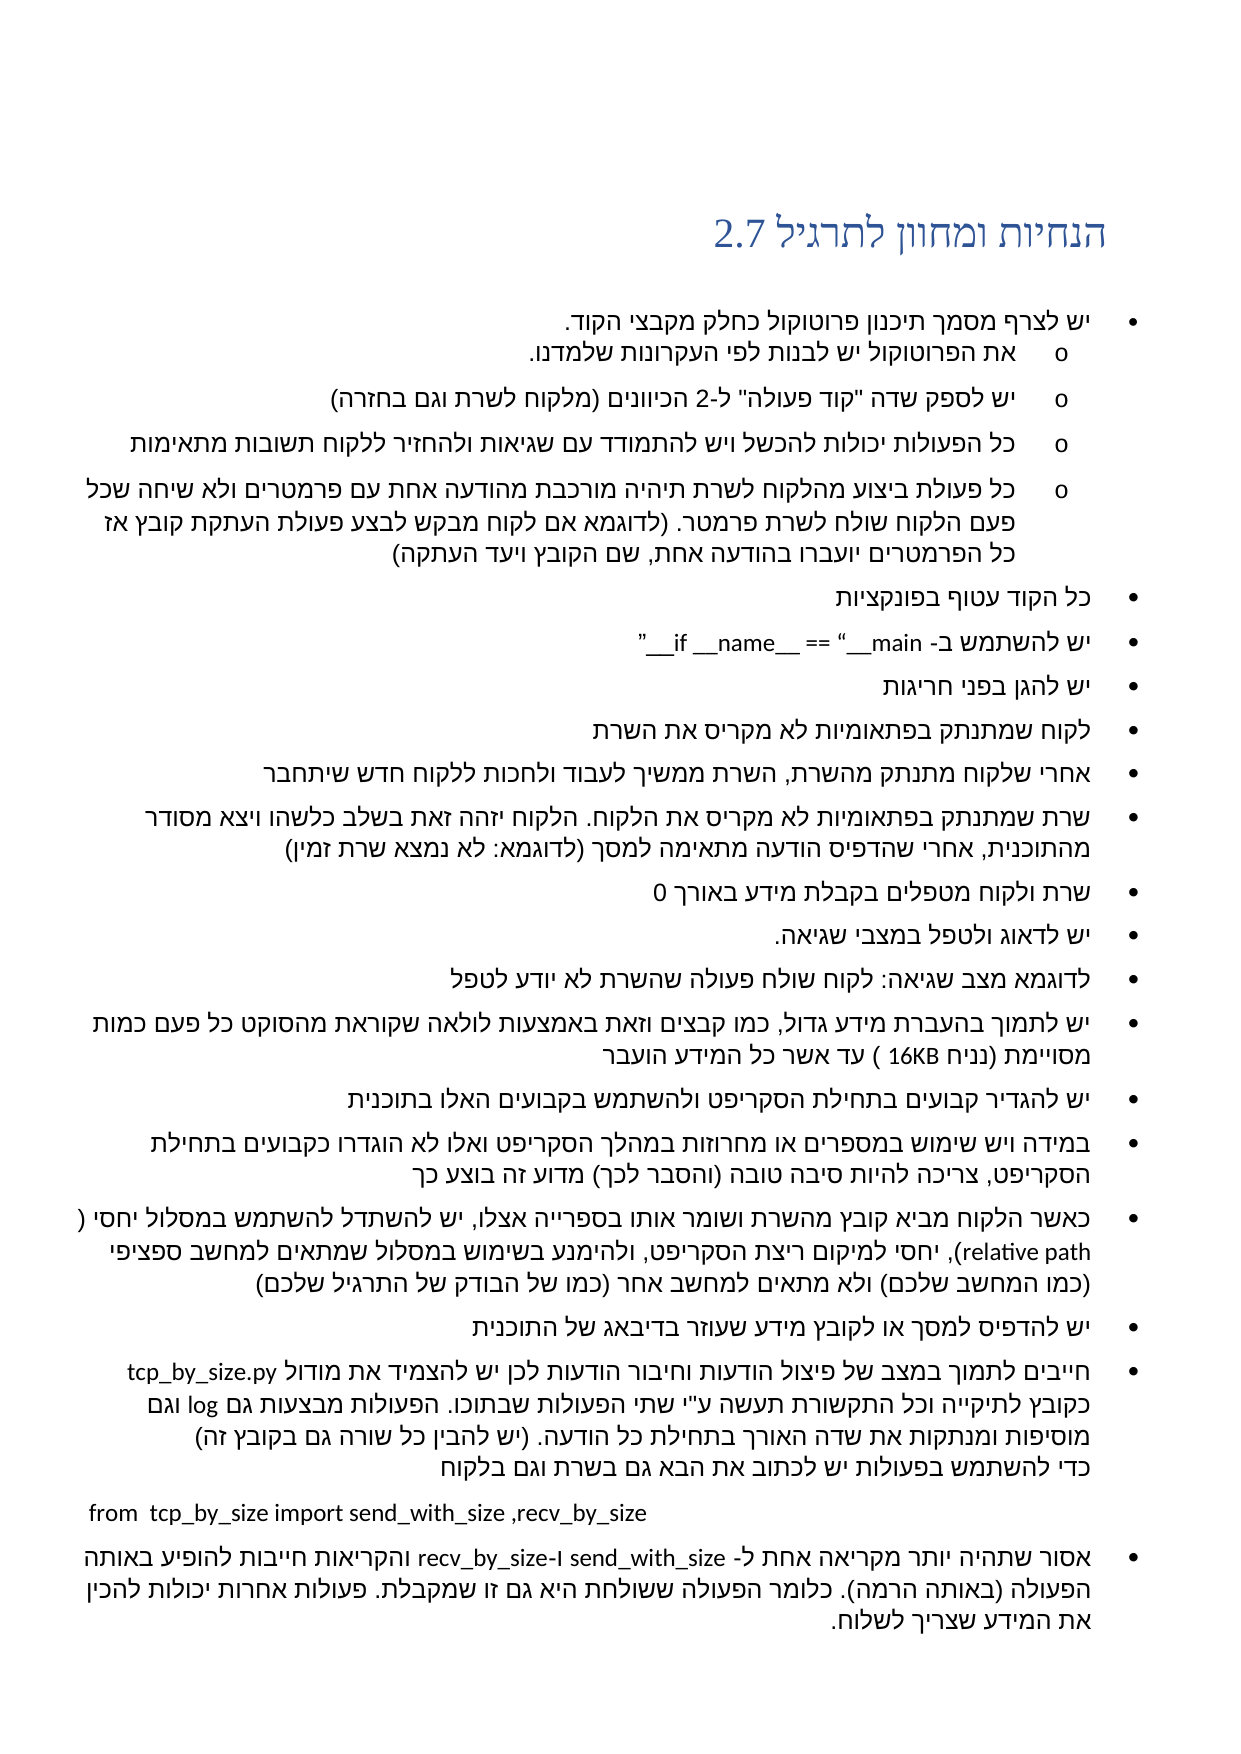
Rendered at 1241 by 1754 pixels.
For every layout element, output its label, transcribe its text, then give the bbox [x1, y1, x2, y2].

list שרת ולקוח מטפלים בקבלת מידע באורך 0 [74, 878, 1129, 907]
list יש להגדיר קבועים בתחילת הסקריפט ולהשתמש בקבועים האלו בתוכנית [74, 1085, 1129, 1114]
subtitle הנחיות ומחוון לתרגיל 2.7 [74, 208, 1167, 256]
list יש לספק שדה "קוד פעולה" ל-2 הכיוונים (מלקוח לשרת וגם בחזרה) [74, 383, 1054, 414]
list יש לתמוך בהעברת מידע גדול, כמו קבצים וזאת באמצעות לולאה שקוראת מהסוקט כל פעם כמות מסויימת (נניח 16KB ) עד אשר כל המידע הועבר [74, 1009, 1129, 1070]
list את הפרוטוקול יש לבנות לפי העקרונות שלמדנו. [74, 338, 1054, 369]
list יש לצרף מסמך תיכנון פרוטוקול כחלק מקבצי הקוד. [74, 307, 1129, 335]
list חייבים לתמוך במצב של פיצול הודעות וחיבור הודעות לכן יש להצמיד את מודול tcp_by_size.py כקובץ לתיקייה וכל התקשורת תעשה ע"י שתי הפעולות שבתוכו. הפעולות מבצעות גם log וגם מוסיפות ומנתקות את שדה האורך בתחילת כל הודעה. (יש להבין כל שורה גם בקובץ זה) כדי להשתמש בפעולות יש לכתוב את הבא גם בשרת וגם בלקוח [74, 1356, 1129, 1482]
list יש להגן בפני חריגות [74, 672, 1129, 701]
list כל פעולת ביצוע מהלקוח לשרת תיהיה מורכבת מהודעה אחת עם פרמטרים ולא שיחה שכל פעם הלקוח שולח לשרת פרמטר. (לדוגמא אם לקוח מבקש לבצע פעולת העתקת קובץ אז כל הפרמטרים יועברו בהודעה אחת, שם הקובץ ויעד העתקה) [74, 475, 1054, 568]
list שרת שמתנתק בפתאומיות לא מקריס את הלקוח. הלקוח יזהה זאת בשלב כלשהו ויצא מסודר מהתוכנית, אחרי שהדפיס הודעה מתאימה למסך (לדוגמא: לא נמצא שרת זמין) [74, 803, 1129, 863]
list יש להדפיס למסך או לקובץ מידע שעוזר בדיבאג של התוכנית [74, 1313, 1129, 1342]
text from tcp_by_size import send_with_size ,recv_by_size [89, 1497, 1167, 1527]
list יש לדאוג ולטפל במצבי שגיאה. [74, 921, 1129, 950]
list לדוגמא מצב שגיאה: לקוח שולח פעולה שהשרת לא יודע לטפל [74, 965, 1129, 994]
list יש להשתמש ב- if __name__ == “__main__” [74, 627, 1129, 657]
list כל הקוד עטוף בפונקציות [74, 583, 1129, 612]
list כאשר הלקוח מביא קובץ מהשרת ושומר אותו בספרייה אצלו, יש להשתדל להשתמש במסלול יחסי (relative path), יחסי למיקום ריצת הסקריפט, ולהימנע בשימוש במסלול שמתאים למחשב ספציפי (כמו המחשב שלכם) ולא מתאים למחשב אחר (כמו של הבודק של התרגיל שלכם) [74, 1203, 1129, 1298]
list אסור שתהיה יותר מקריאה אחת ל- send_with_size ו-recv_by_size והקריאות חייבות להופיע באותה הפעולה (באותה הרמה). כלומר הפעולה ששולחת היא גם זו שמקבלת. פעולות אחרות יכולות להכין את המידע שצריך לשלוח. [74, 1542, 1129, 1635]
list לקוח שמתנתק בפתאומיות לא מקריס את השרת [74, 716, 1129, 744]
list אחרי שלקוח מתנתק מהשרת, השרת ממשיך לעבוד ולחכות ללקוח חדש שיתחבר [74, 759, 1129, 788]
list כל הפעולות יכולות להכשל ויש להתמודד עם שגיאות ולהחזיר ללקוח תשובות מתאימות [74, 429, 1054, 460]
list במידה ויש שימוש במספרים או מחרוזות במהלך הסקריפט ואלו לא הוגדרו כקבועים בתחילת הסקריפט, צריכה להיות סיבה טובה (והסבר לכך) מדוע זה בוצע כך [74, 1129, 1129, 1189]
